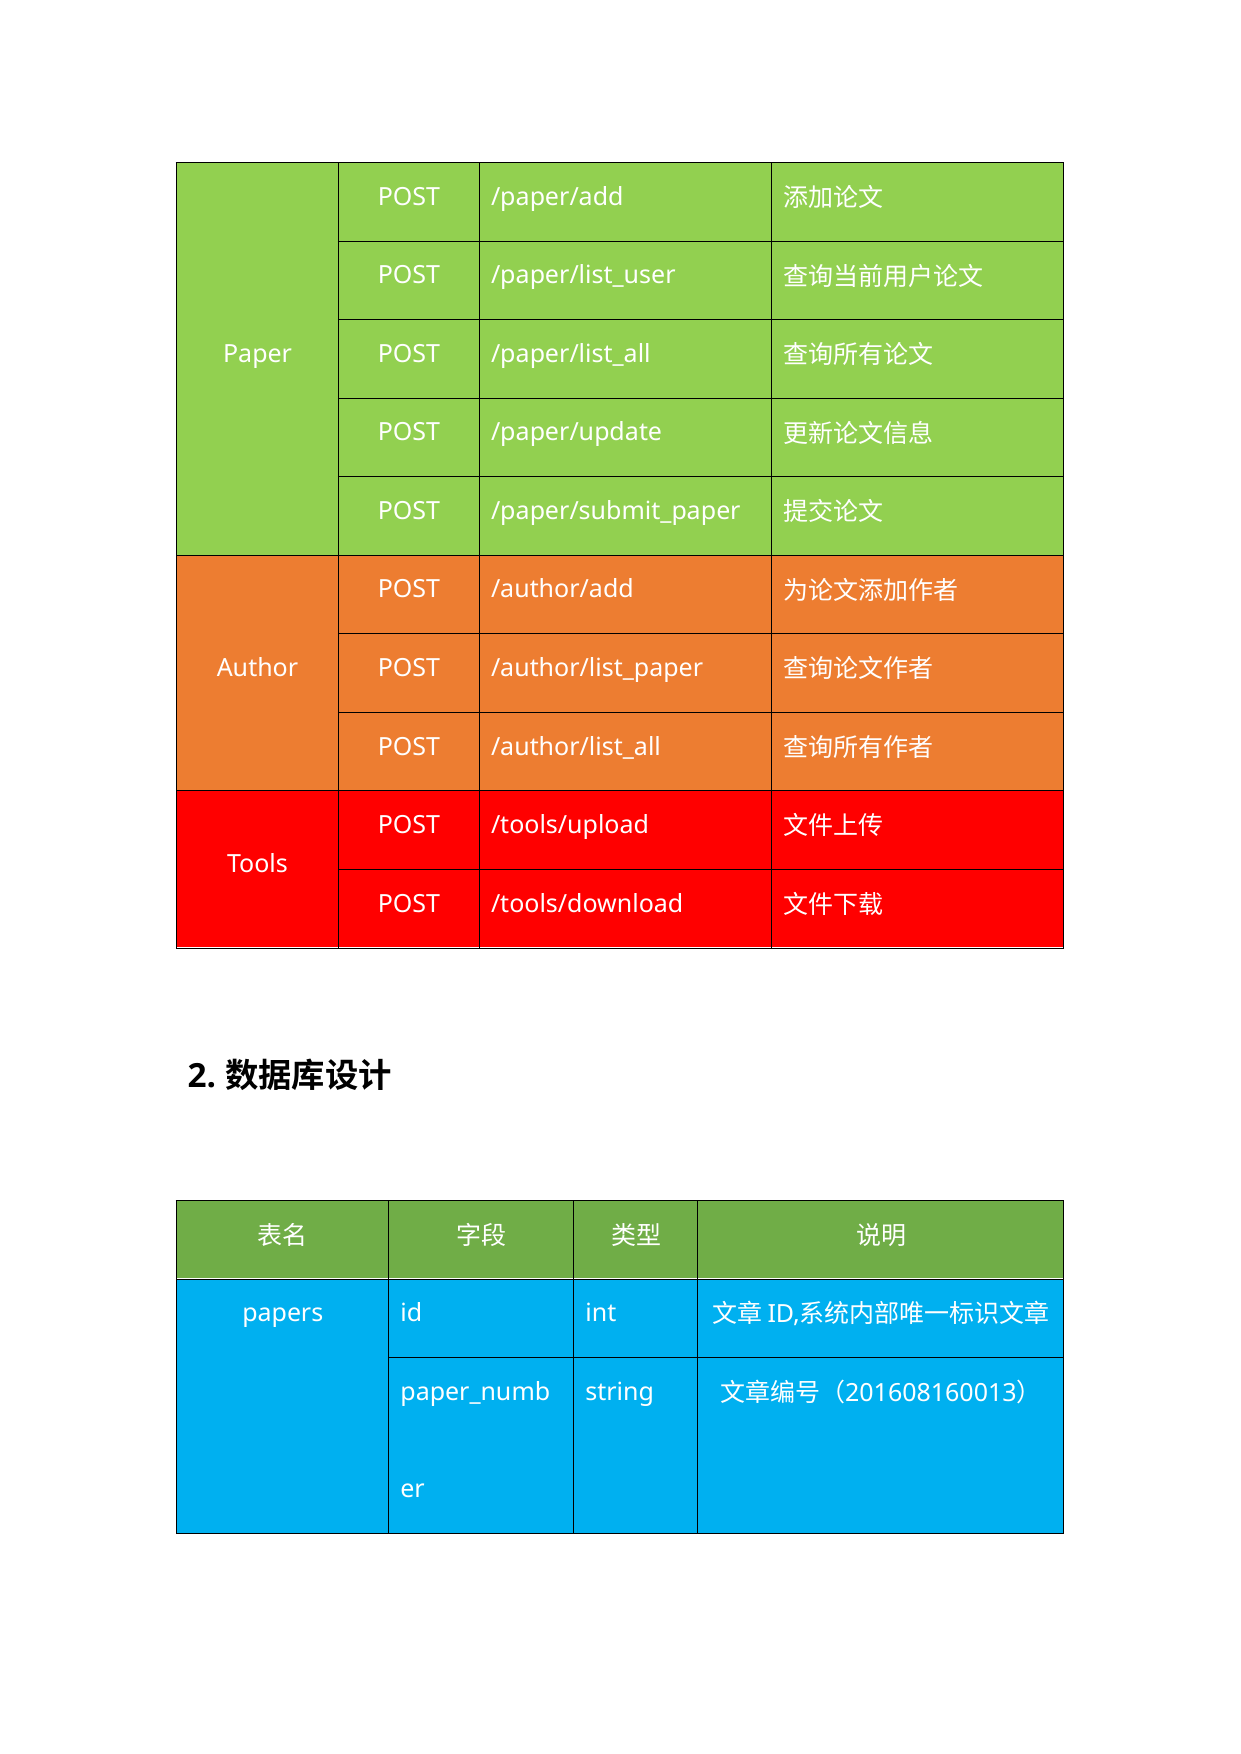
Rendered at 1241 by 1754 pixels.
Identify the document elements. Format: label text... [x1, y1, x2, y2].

table_cell POST [339, 634, 479, 712]
table_cell /paper/list_all [480, 320, 771, 398]
table_cell string [574, 1358, 697, 1533]
table_cell POST [339, 163, 479, 241]
table_header 字段 [389, 1201, 573, 1278]
table_cell POST [339, 713, 479, 790]
table_cell POST [339, 791, 479, 869]
table_cell int [574, 1280, 697, 1357]
table_cell Author [177, 556, 338, 790]
table_cell POST [339, 242, 479, 319]
table_cell 查询所有论文 [772, 320, 1063, 398]
table_cell id [389, 1280, 573, 1357]
table_cell /paper/update [480, 399, 771, 476]
table_cell /author/list_paper [480, 634, 771, 712]
table_cell POST [339, 556, 479, 633]
table_cell 提交论文 [772, 477, 1063, 555]
table_header 类型 [574, 1201, 697, 1278]
table_cell /paper/submit_paper [480, 477, 771, 555]
table_cell 文件上传 [772, 791, 1063, 869]
table_cell /author/add [480, 556, 771, 633]
table_cell 查询当前用户论文 [772, 242, 1063, 319]
table_cell Paper [177, 163, 338, 555]
table_cell papers [177, 1280, 388, 1533]
table_cell /paper/list_user [480, 242, 771, 319]
table_cell /paper/add [480, 163, 771, 241]
table_cell /tools/download [480, 870, 771, 947]
table_cell paper_number [389, 1358, 573, 1533]
table_cell 查询所有作者 [772, 713, 1063, 790]
table_cell POST [339, 870, 479, 947]
table_cell 添加论文 [772, 163, 1063, 241]
table_cell POST [339, 399, 479, 476]
table_cell POST [339, 477, 479, 555]
table_header 说明 [698, 1201, 1063, 1278]
table_cell 更新论文信息 [772, 399, 1063, 476]
subtitle 2. 数据库设计 [187, 1041, 1053, 1106]
table_cell 文件下载 [772, 870, 1063, 947]
table_cell 文章编号（201608160013） [698, 1358, 1063, 1533]
table_cell Tools [177, 791, 338, 947]
table_cell 文章ID,系统内部唯一标识文章 [698, 1280, 1063, 1357]
table_header 表名 [177, 1201, 388, 1278]
table_cell 为论文添加作者 [772, 556, 1063, 633]
table_cell POST [339, 320, 479, 398]
table_cell /author/list_all [480, 713, 771, 790]
table_cell /tools/upload [480, 791, 771, 869]
table_cell 查询论文作者 [772, 634, 1063, 712]
